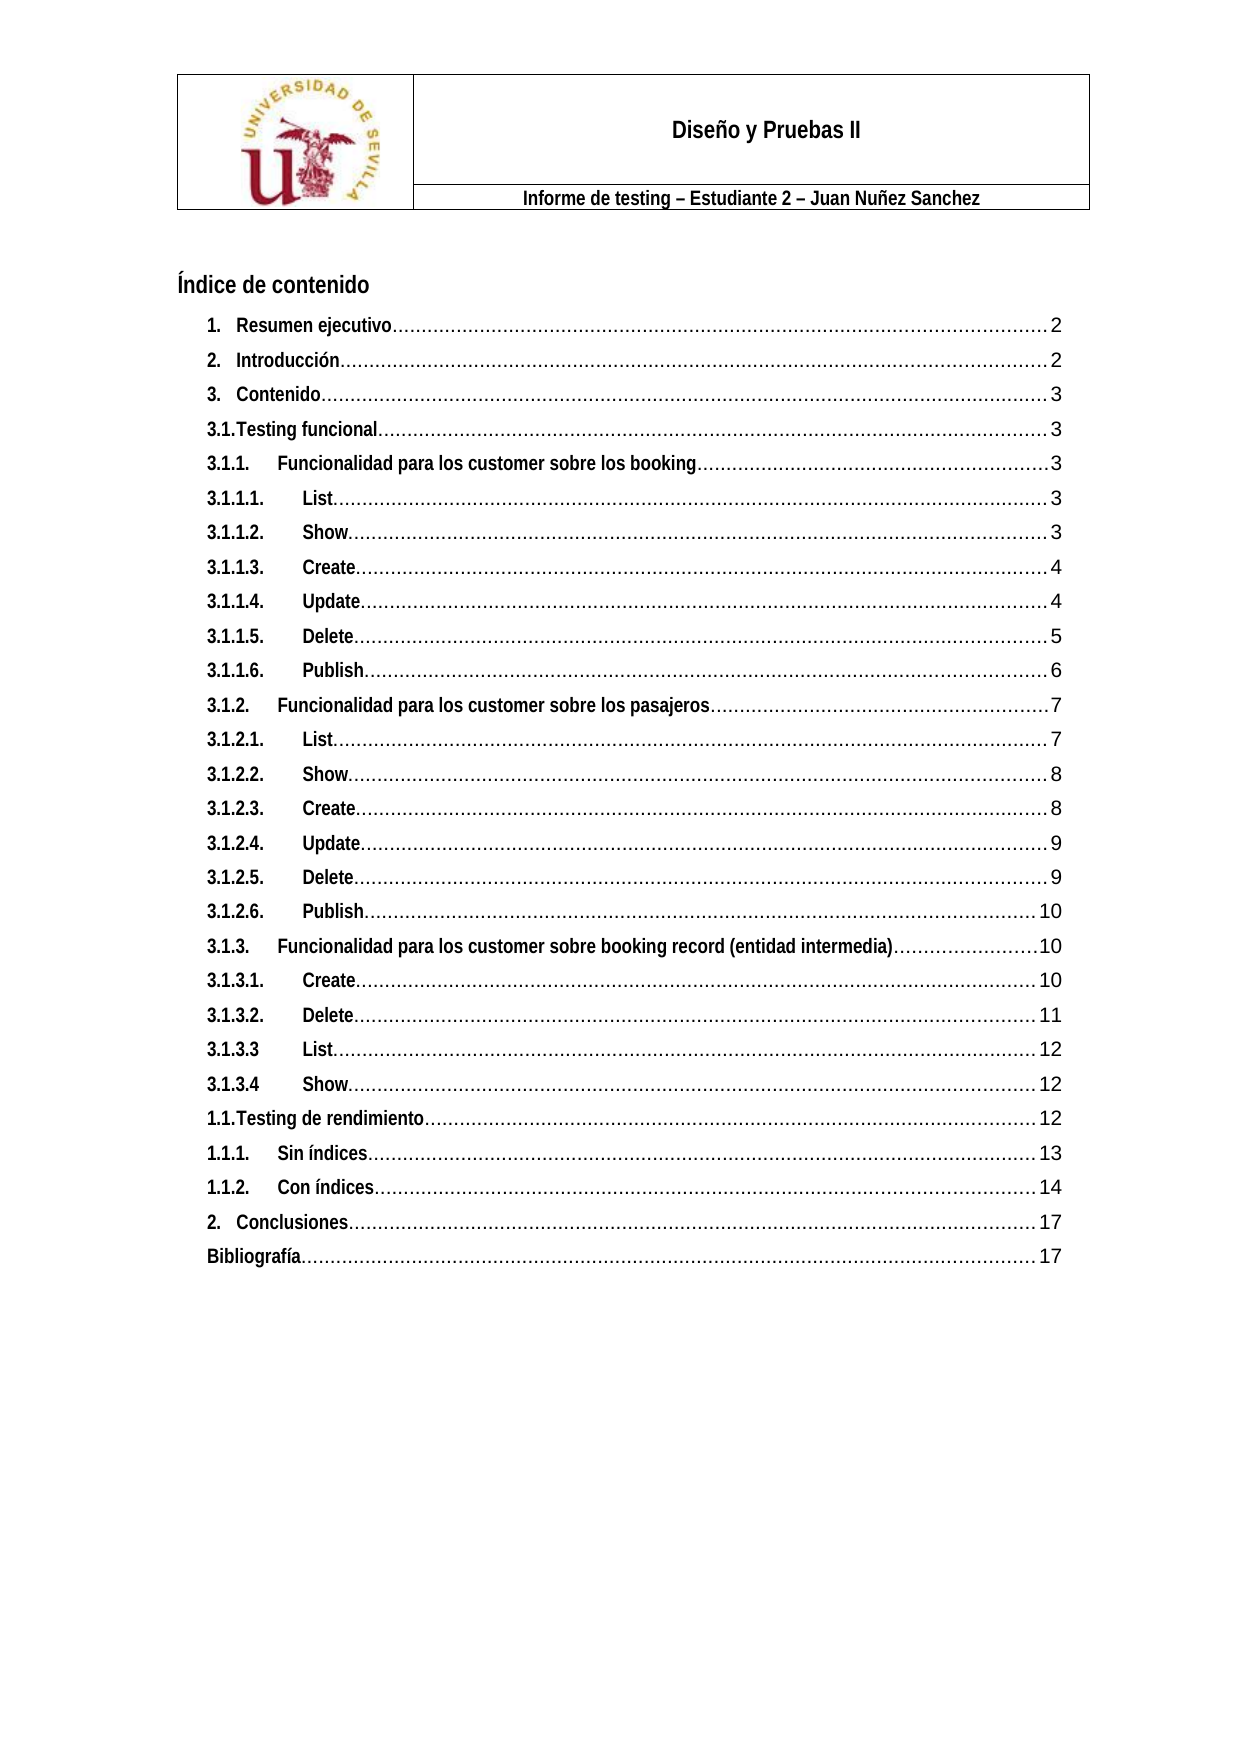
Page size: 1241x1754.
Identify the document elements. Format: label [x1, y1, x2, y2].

picture [240, 77, 381, 207]
